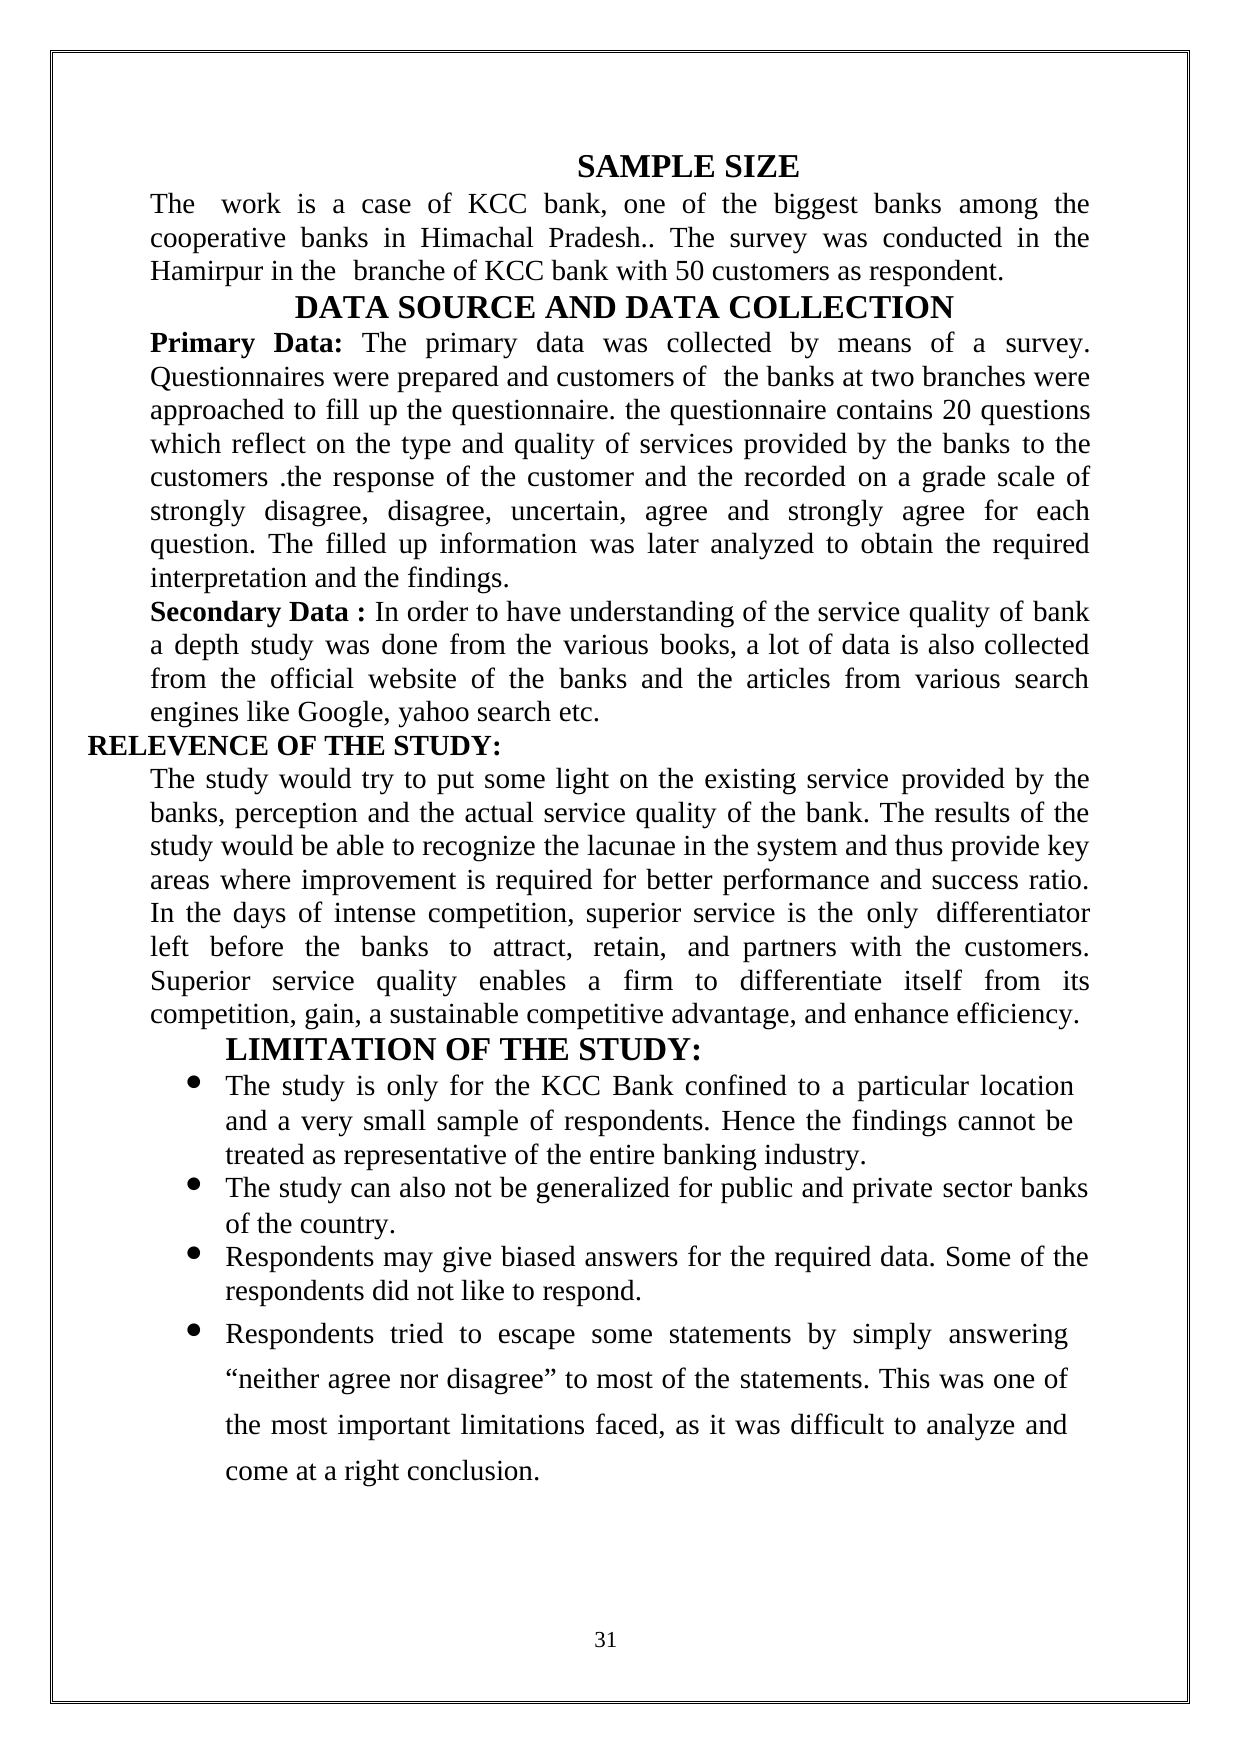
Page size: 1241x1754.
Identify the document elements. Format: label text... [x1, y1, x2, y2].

text The study would try to put some light on the existing service provided by the banks, perception and the actual service quality of the bank. The results of the study would be able to recognize the lacunae in the system and thus provide key areas where improvement is required for better performance and success ratio. In the days of intense competition, superior service is the only differentiator left before the banks to attract, retain, and partners with the customers. Superior service quality enables a firm to differentiate itself from its competition, gain, a sustainable competitive advantage, and enhance efficiency. [150, 761, 1090, 1030]
subtitle RELEVENCE OF THE STUDY: [53, 728, 1161, 761]
subtitle LIMITATION OF THE STUDY: [150, 1030, 1161, 1068]
text Primary Data: The primary data was collected by means of a survey. Questionnaires were prepared and customers of the banks at two branches were approached to fill up the questionnaire. the questionnaire contains 20 questions which reflect on the type and quality of services provided by the banks to the customers .the response of the customer and the recorded on a grade scale of strongly disagree, disagree, uncertain, agree and strongly agree for each question. The filled up information was later analyzed to obtain the required interpretation and the findings. [150, 325, 1091, 594]
text Secondary Data : In order to have understanding of the service quality of bank a depth study was done from the various books, a lot of data is also collected from the official website of the banks and the articles from various search engines like Google, yahoo search etc. [150, 594, 1090, 728]
list The study can also not be generalized for public and private sector banks of the country. [187, 1170, 1088, 1239]
text The work is a case of KCC bank, one of the biggest banks among the cooperative banks in Himachal Pradesh.. The survey was conducted in the Hamirpur in the branche of KCC bank with 50 customers as respondent. [150, 186, 1090, 287]
list The study is only for the KCC Bank confined to a particular location and a very small sample of respondents. Hence the findings cannot be treated as representative of the entire banking industry. [187, 1068, 1074, 1170]
subtitle DATA SOURCE AND DATA COLLECTION [53, 287, 1161, 325]
subtitle SAMPLE SIZE [150, 144, 1161, 186]
list Respondents tried to escape some statements by simply answering “neither agree nor disagree” to most of the statements. This was one of the most important limitations faced, as it was difficult to analyze and come at a right conclusion. [187, 1307, 1068, 1489]
list Respondents may give biased answers for the required data. Some of the respondents did not like to respond. [187, 1239, 1089, 1307]
